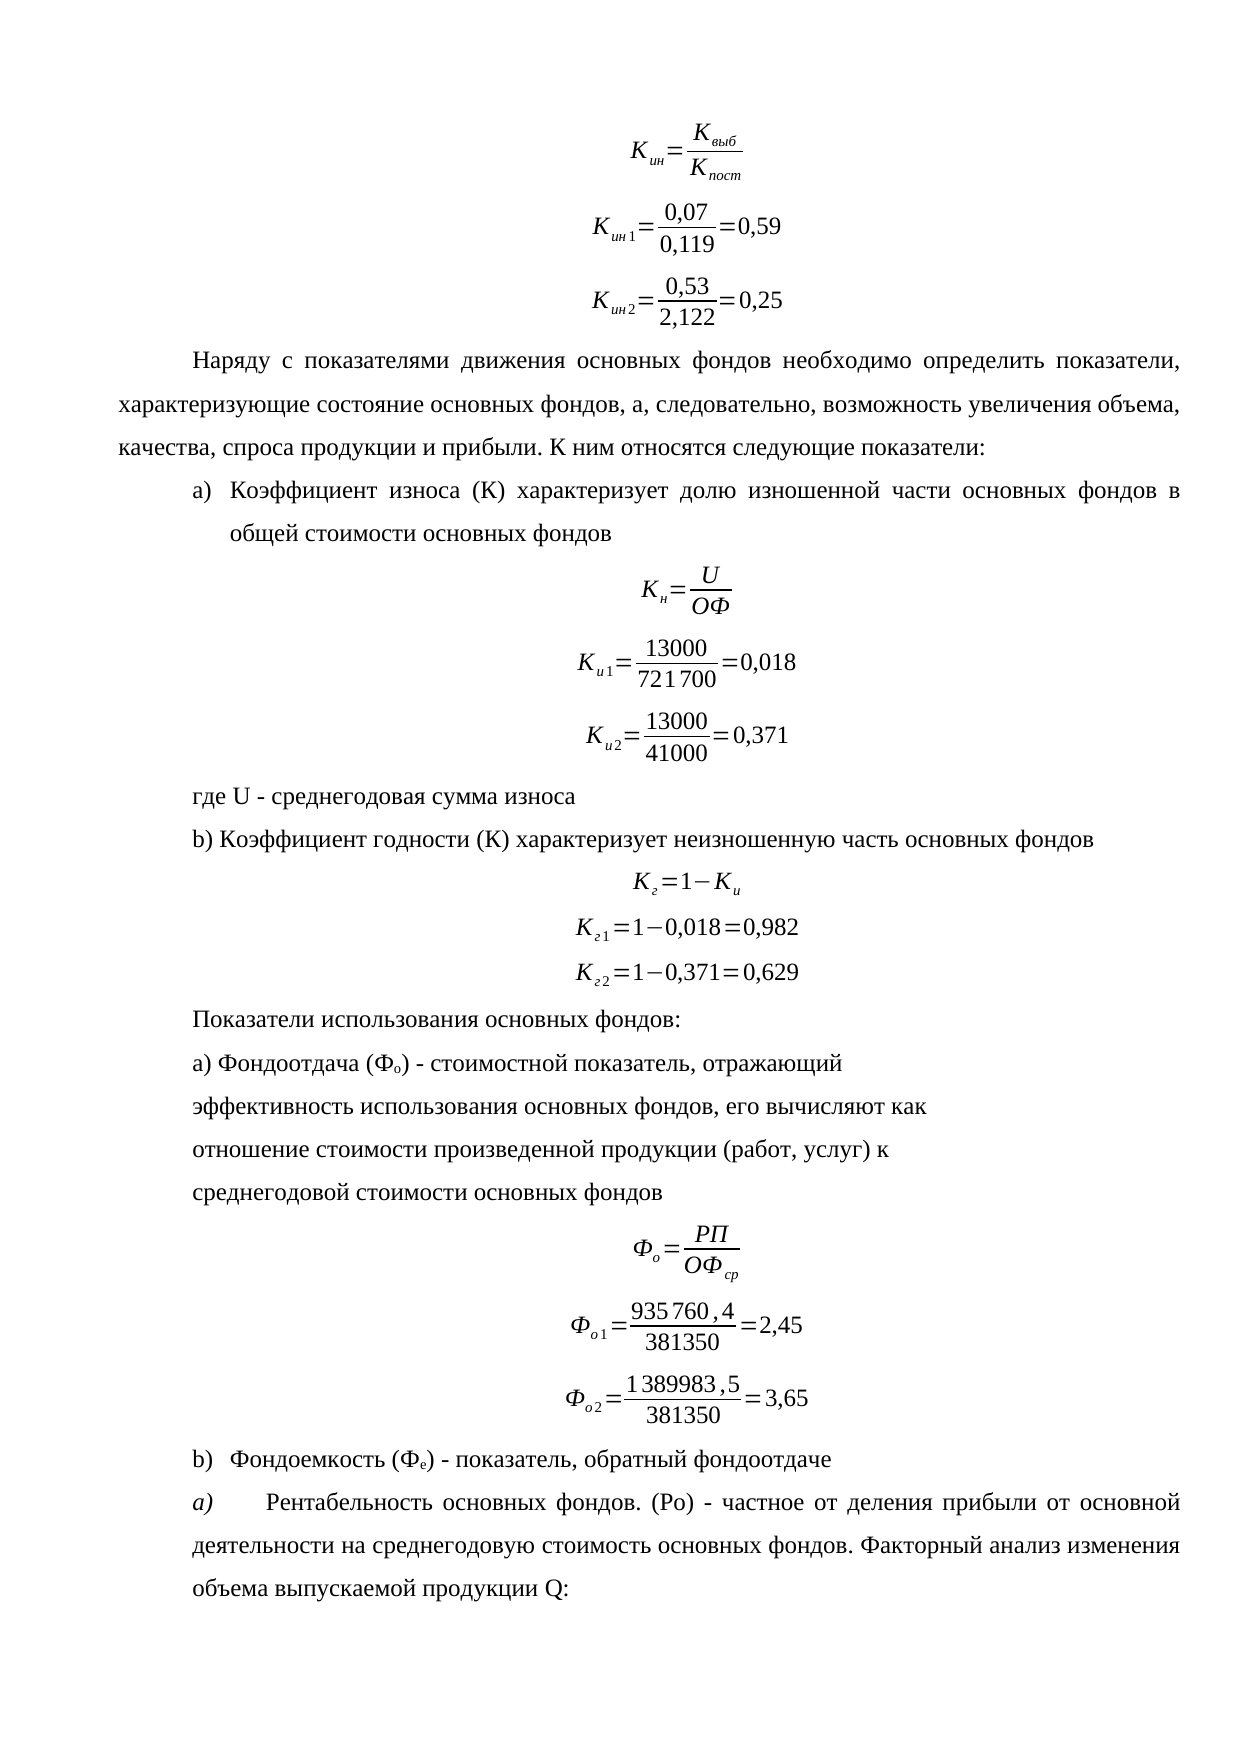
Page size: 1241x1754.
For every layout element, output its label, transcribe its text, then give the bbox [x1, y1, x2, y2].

text а) Фондоотдача (Фо) - стоимостной показатель, отражающий [118, 1048, 1181, 1076]
text Наряду с показателями движения основных фондов необходимо определить показатели, характеризующие состояние основных фондов, а, следовательно, возможность увеличения объема, качества, спроса продукции и прибыли. К ним относятся следующие показатели: [118, 346, 1181, 461]
text b) Коэффициент годности (К) характеризует неизношенную часть основных фондов [118, 824, 1181, 853]
text среднегодовой стоимости основных фондов [118, 1177, 1181, 1206]
text где U - среднегодовая сумма износа [118, 781, 1181, 810]
text эффективность использования основных фондов, его вычисляют как [118, 1091, 1181, 1119]
list Коэффициент износа (К) характеризует долю изношенной части основных фондов в общей стоимости основных фондов [192, 475, 1181, 547]
text Показатели использования основных фондов: [118, 1004, 1181, 1033]
list Фондоемкость (Фе) - показатель, обратный фондоотдаче [192, 1444, 1181, 1473]
list Рентабельность основных фондов. (Ро) - частное от деления прибыли от основной деятельности на среднегодовую стоимость основных фондов. Факторный анализ изменения объема выпускаемой продукции Q: [192, 1487, 1181, 1602]
text отношение стоимости произведенной продукции (работ, услуг) к [118, 1134, 1181, 1163]
